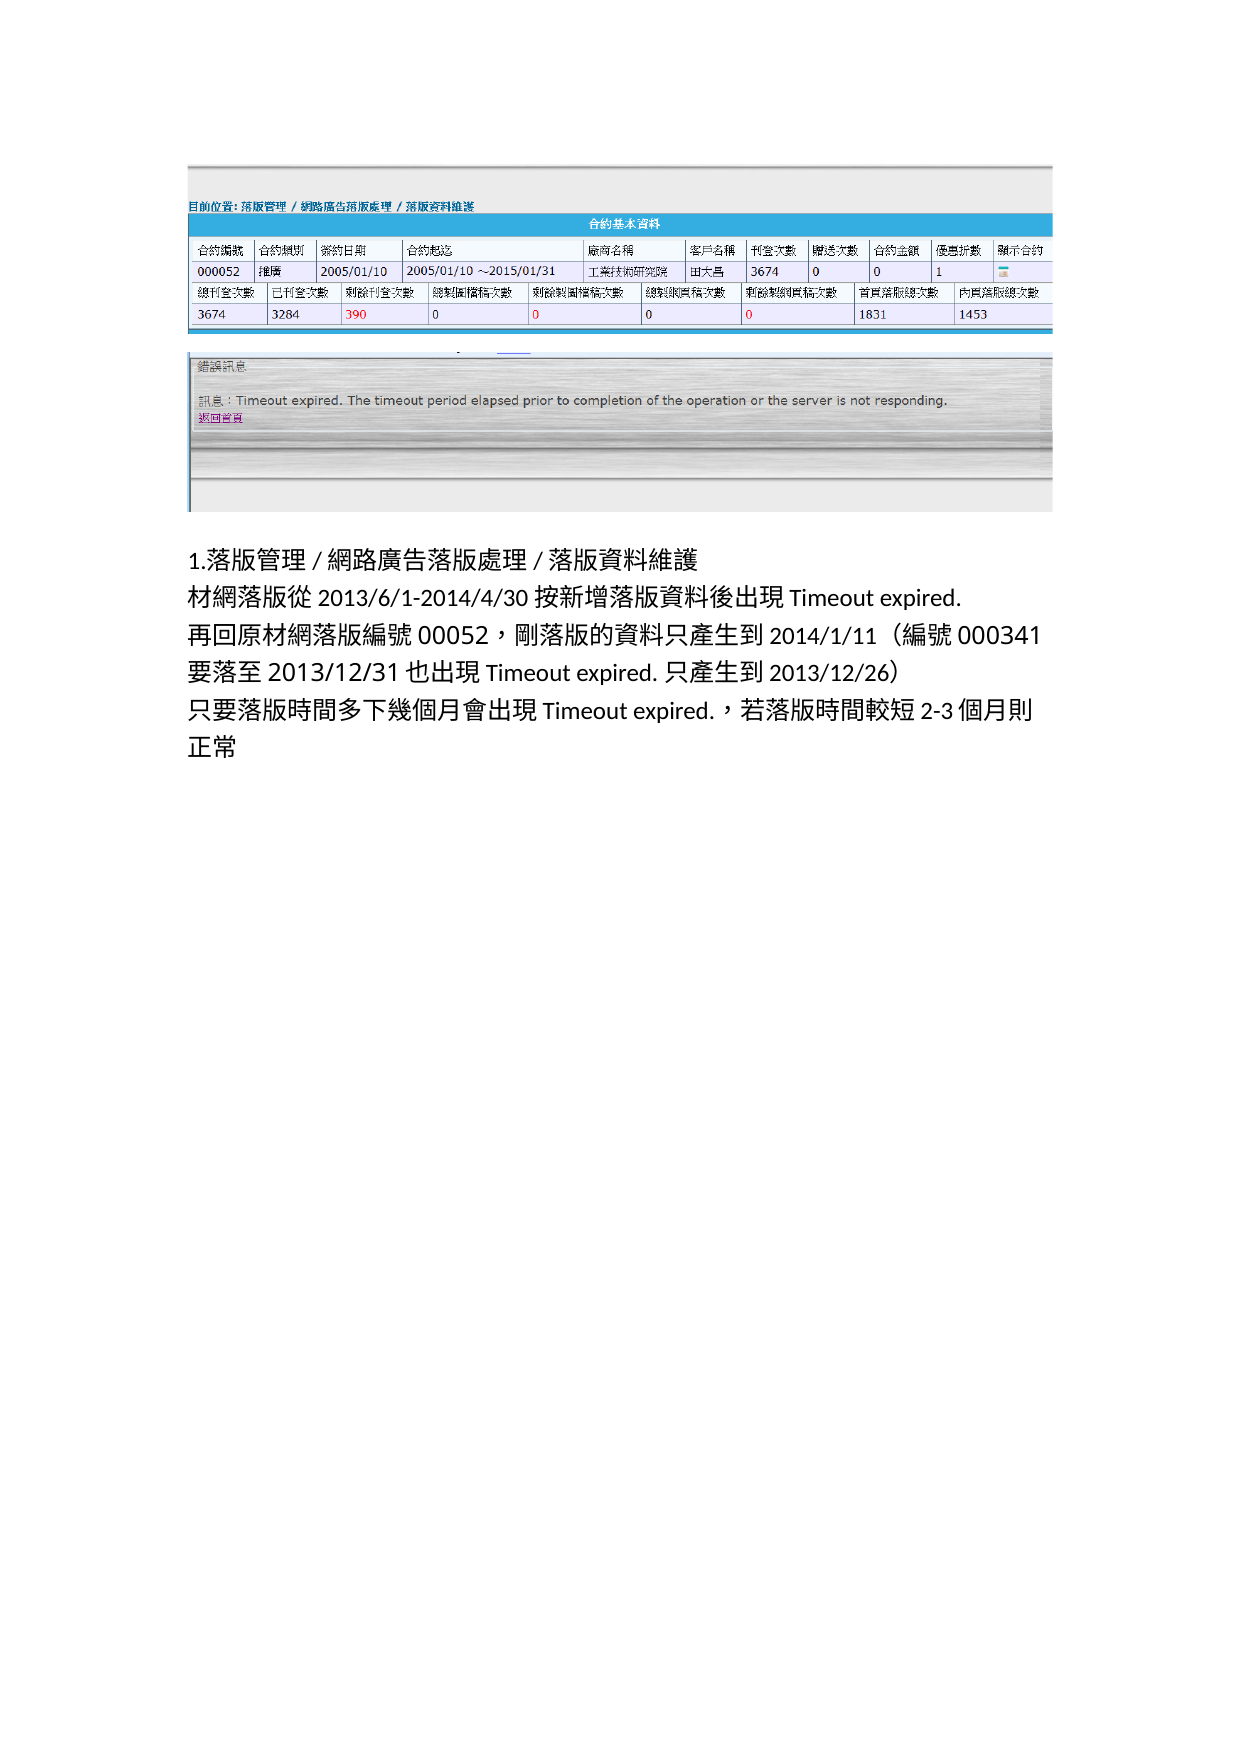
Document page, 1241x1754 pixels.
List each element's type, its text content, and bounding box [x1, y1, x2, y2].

picture [187, 352, 1053, 512]
text 1.落版管理 / 網路廣告落版處理 / 落版資料維護 [187, 539, 1053, 577]
text 再回原材網落版編號00052，剛落版的資料只產生到2014/1/11（編號000341 要落至2013/12/31也出現Timeout expired. 只產生到2013/12/26） [187, 614, 1053, 689]
text 材網落版從2013/6/1-2014/4/30 按新增落版資料後出現Timeout expired. [187, 577, 1053, 614]
picture [187, 164, 1053, 334]
text 只要落版時間多下幾個月會出現Timeout expired.，若落版時間較短2-3個月則正常 [187, 689, 1053, 764]
